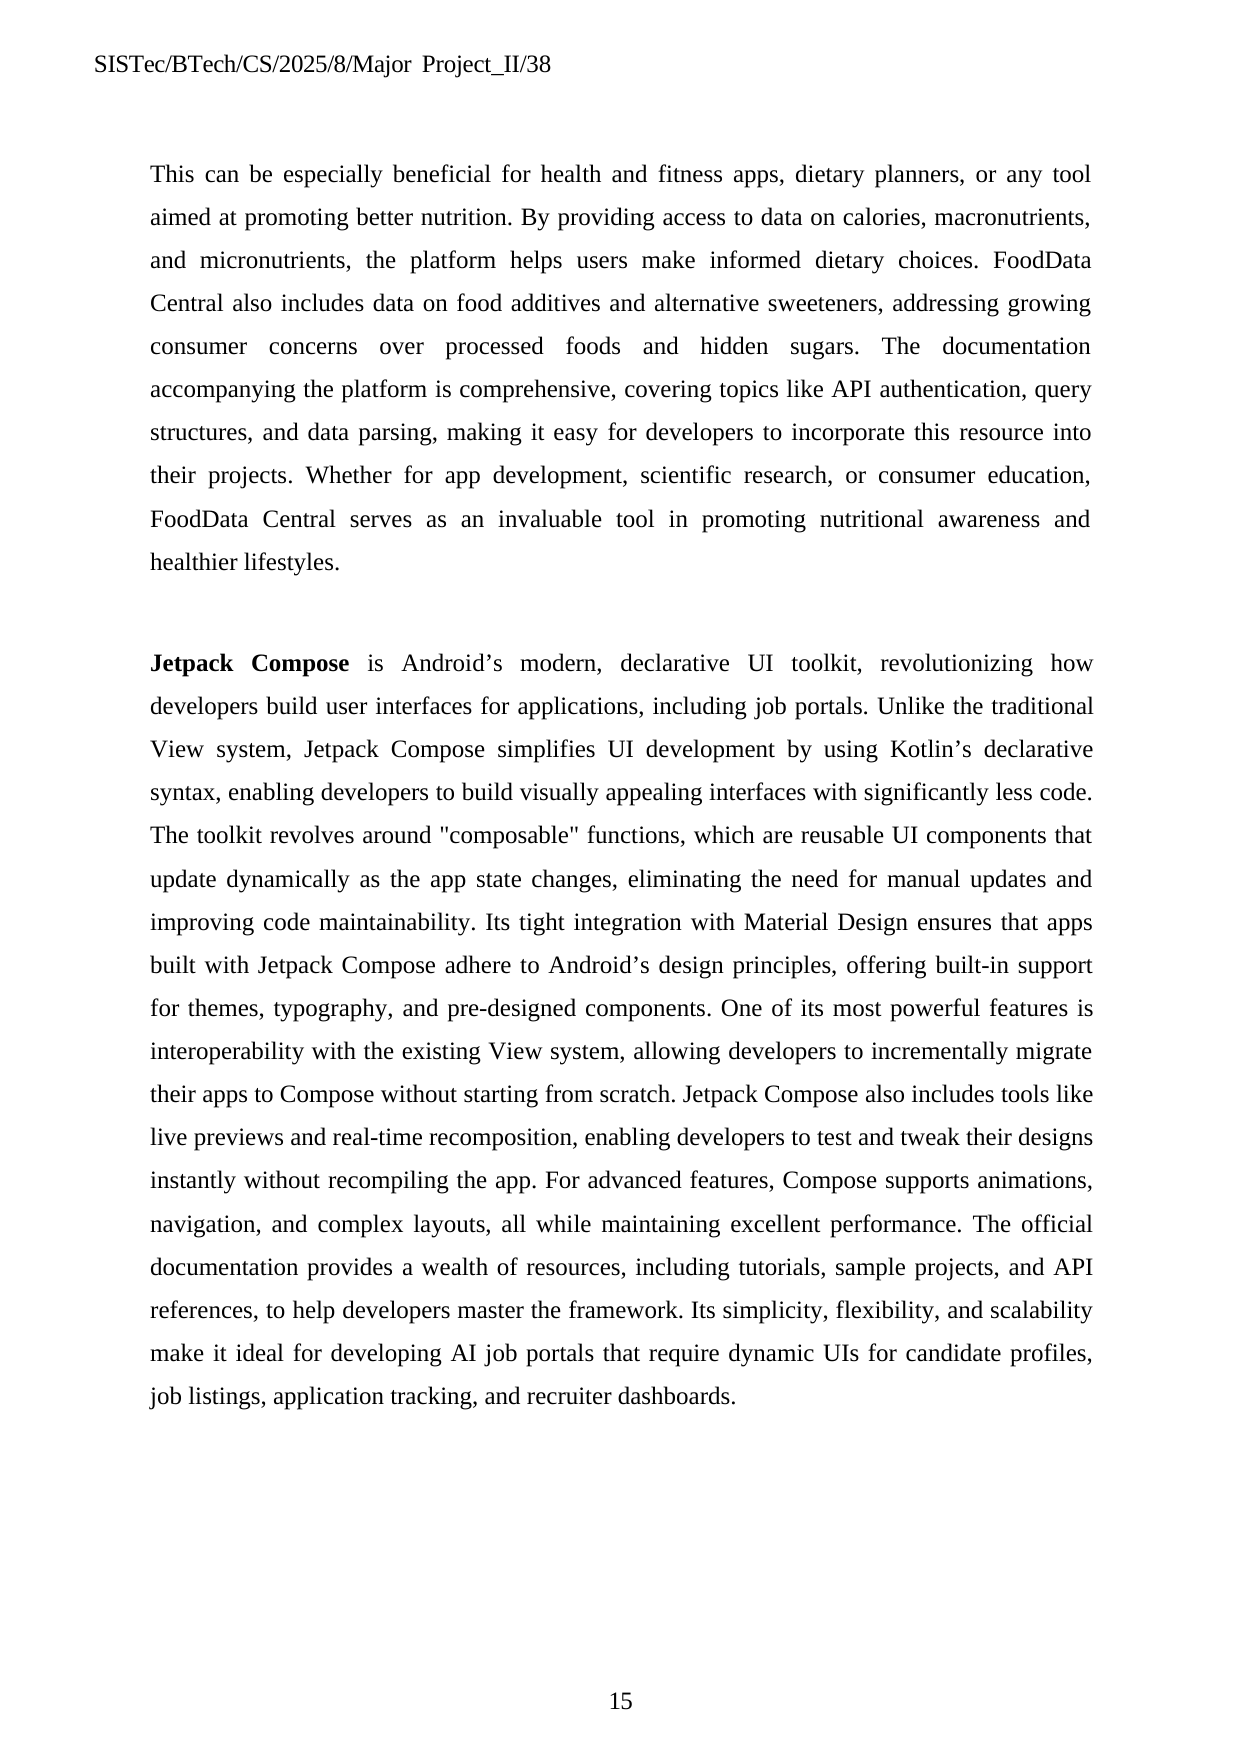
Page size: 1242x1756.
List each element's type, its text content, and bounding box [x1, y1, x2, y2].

text Jetpack Compose is Android’s modern, declarative UI toolkit, revolutionizing how developers build user interfaces for applications, including job portals. Unlike the traditional View system, Jetpack Compose simplifies UI development by using Kotlin’s declarative syntax, enabling developers to build visually appealing interfaces with significantly less code. The toolkit revolves around "composable" functions, which are reusable UI components that update dynamically as the app state changes, eliminating the need for manual updates and improving code maintainability. Its tight integration with Material Design ensures that apps built with Jetpack Compose adhere to Android’s design principles, offering built-in support for themes, typography, and pre-designed components. One of its most powerful features is interoperability with the existing View system, allowing developers to incrementally migrate their apps to Compose without starting from scratch. Jetpack Compose also includes tools like live previews and real-time recomposition, enabling developers to test and tweak their designs instantly without recompiling the app. For advanced features, Compose supports animations, navigation, and complex layouts, all while maintaining excellent performance. The official documentation provides a wealth of resources, including tutorials, sample projects, and API references, to help developers master the framework. Its simplicity, flexibility, and scalability make it ideal for developing AI job portals that require dynamic UIs for candidate profiles, job listings, application tracking, and recruiter dashboards. [150, 648, 1094, 1410]
text This can be especially beneficial for health and fitness apps, dietary planners, or any tool aimed at promoting better nutrition. By providing access to data on calories, macronutrients, and micronutrients, the platform helps users make informed dietary choices. FoodData Central also includes data on food additives and alternative sweeteners, addressing growing consumer concerns over processed foods and hidden sugars. The documentation accompanying the platform is comprehensive, covering topics like API authentication, query structures, and data parsing, making it easy for developers to incorporate this resource into their projects. Whether for app development, scientific research, or consumer education, FoodData Central serves as an invaluable tool in promoting nutritional awareness and healthier lifestyles. [150, 159, 1092, 576]
